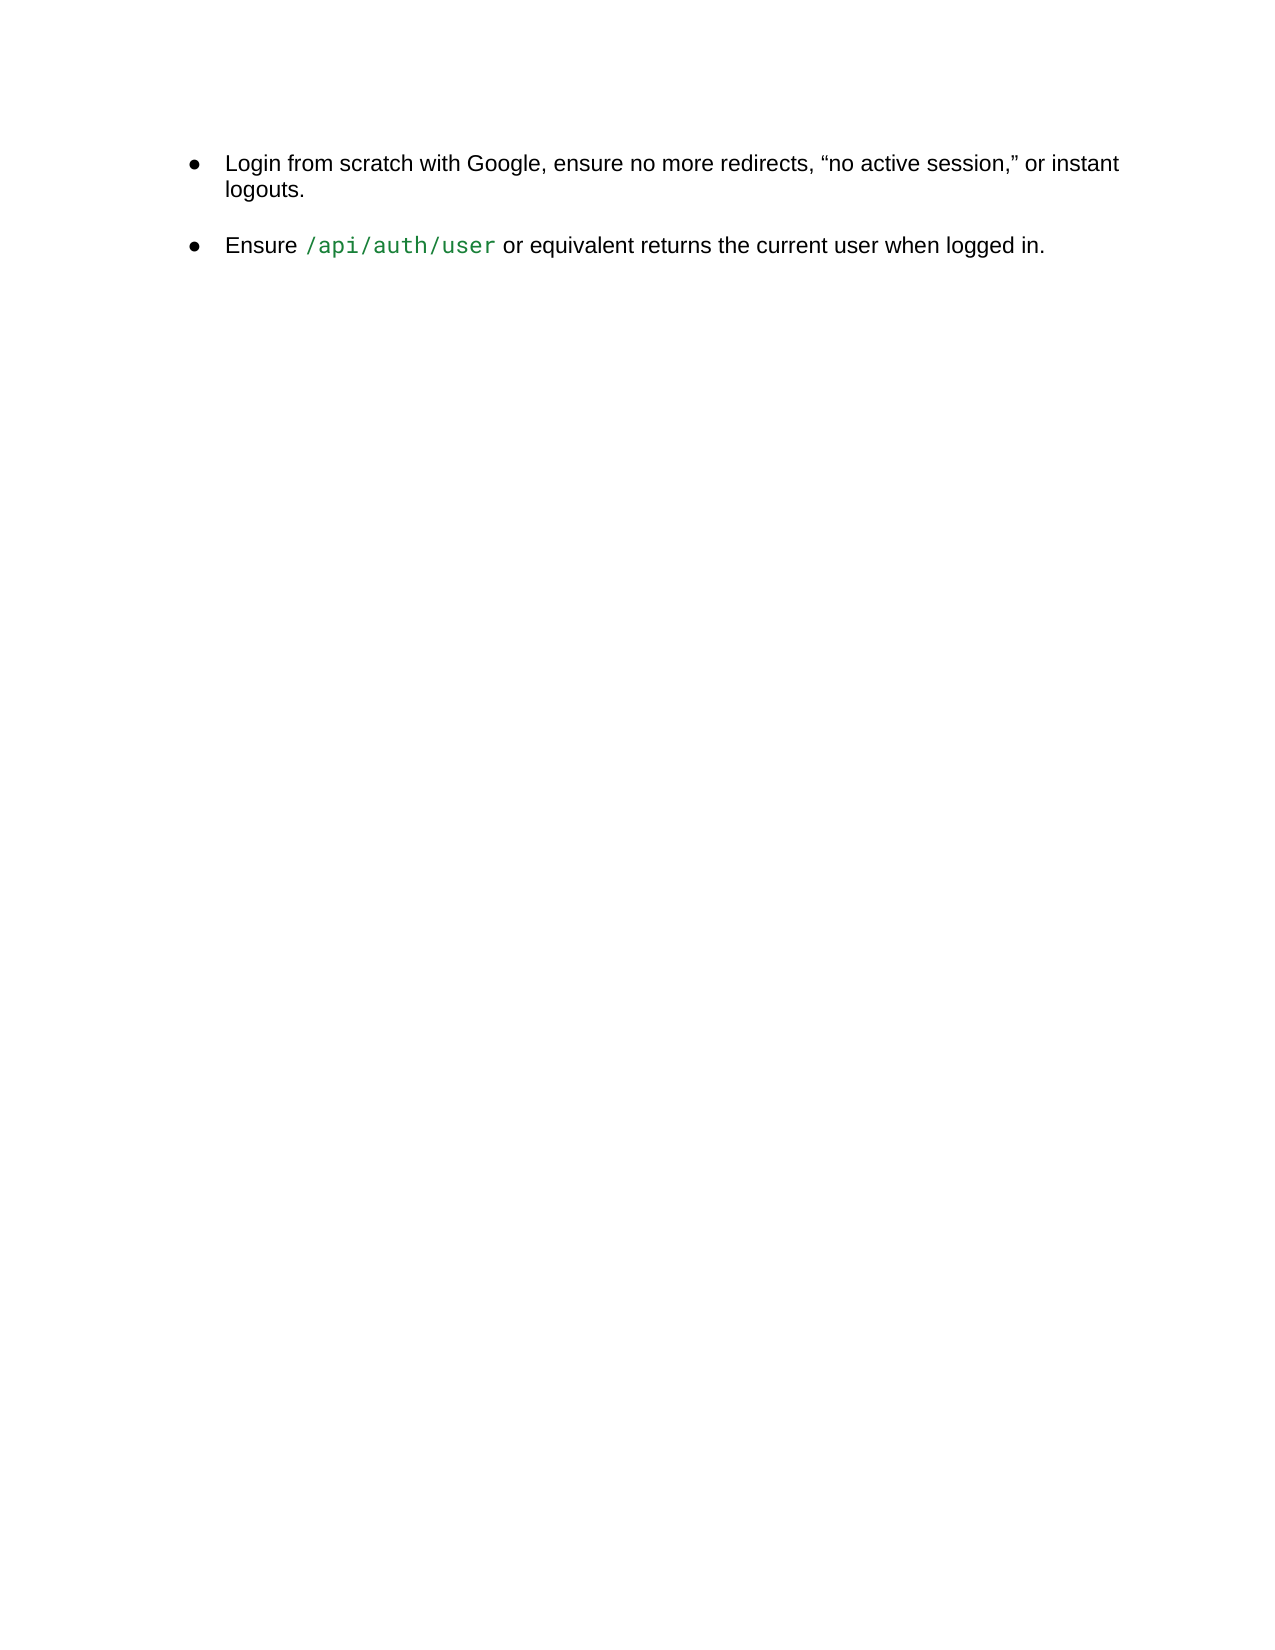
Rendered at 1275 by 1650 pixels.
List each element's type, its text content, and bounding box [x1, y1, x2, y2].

list Login from scratch with Google, ensure no more redirects, “no active session,” or instant logouts. [187, 150, 1125, 229]
list Ensure /api/auth/user or equivalent returns the current user when logged in. [187, 229, 1125, 259]
